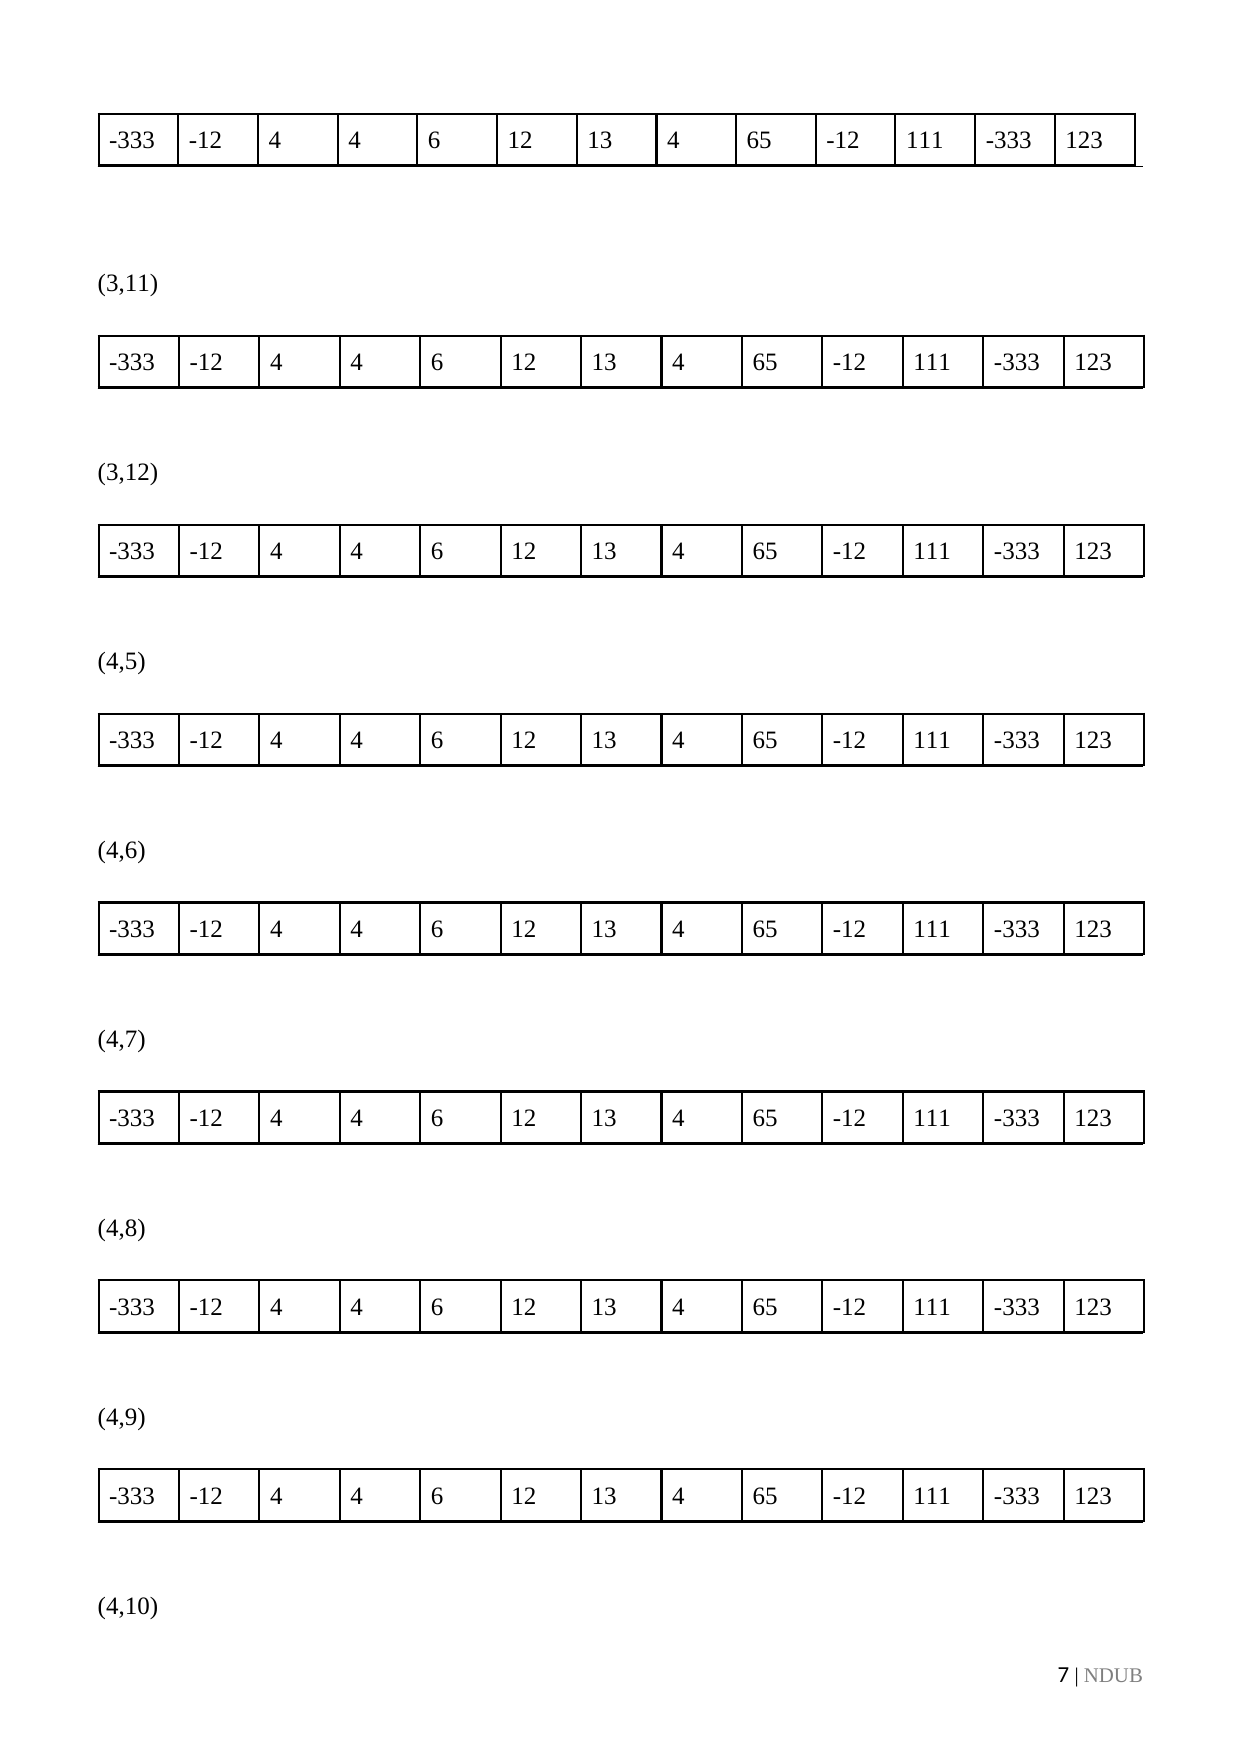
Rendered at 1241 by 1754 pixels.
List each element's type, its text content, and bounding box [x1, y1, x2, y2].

table_header 123 [1065, 904, 1143, 953]
table_header 123 [1065, 1470, 1143, 1520]
table_header 4 [260, 1281, 339, 1331]
table_header 4 [341, 337, 419, 386]
table_header -12 [180, 715, 258, 764]
table_header -12 [180, 526, 258, 575]
table_header -12 [180, 904, 258, 953]
table_header 4 [341, 1281, 419, 1331]
table_header -12 [823, 1281, 902, 1331]
table_header -12 [180, 1281, 258, 1331]
table_header -333 [100, 904, 178, 953]
table_header 13 [582, 904, 660, 953]
table_header 4 [663, 526, 741, 575]
table_header -333 [984, 1470, 1063, 1520]
table_header 4 [341, 526, 419, 575]
table_header -12 [180, 337, 258, 386]
table_header 123 [1065, 526, 1143, 575]
table_header 6 [421, 1093, 500, 1142]
table_header 13 [582, 715, 660, 764]
table_header 65 [743, 1093, 821, 1142]
text (4,5) [97, 646, 1143, 675]
table_header 65 [737, 115, 815, 164]
table_header 6 [421, 904, 500, 953]
table_header 6 [421, 337, 500, 386]
table_header 12 [498, 115, 576, 164]
table_header 4 [663, 904, 741, 953]
table_header -12 [180, 1093, 258, 1142]
table_header 6 [421, 715, 500, 764]
table_header 123 [1065, 337, 1143, 386]
table_header -333 [100, 1470, 178, 1520]
table_header -333 [100, 715, 178, 764]
table_header -333 [984, 337, 1063, 386]
table_header -333 [100, 526, 178, 575]
table_header 13 [582, 1093, 660, 1142]
table_header 111 [904, 715, 982, 764]
table_header -333 [984, 715, 1063, 764]
table_header 4 [341, 715, 419, 764]
table_header 111 [904, 904, 982, 953]
table_header -12 [823, 1470, 902, 1520]
table_header -12 [817, 115, 894, 164]
table_header 111 [904, 1281, 982, 1331]
table_header 4 [260, 1093, 339, 1142]
table_header -333 [976, 115, 1054, 164]
table_header 4 [663, 1093, 741, 1142]
table_header 123 [1065, 1281, 1143, 1331]
table_header 111 [904, 1093, 982, 1142]
table_header -333 [100, 115, 177, 164]
table_header -333 [984, 904, 1063, 953]
table_header 6 [421, 1281, 500, 1331]
table_header 13 [582, 526, 660, 575]
table_header 4 [658, 115, 735, 164]
table_header 65 [743, 1281, 821, 1331]
table_header 111 [904, 337, 982, 386]
table_header -12 [179, 115, 257, 164]
table_header -12 [180, 1470, 258, 1520]
text (4,8) [97, 1213, 1143, 1242]
table_header 4 [260, 904, 339, 953]
table_header 4 [663, 715, 741, 764]
table_header 12 [502, 715, 580, 764]
text (3,12) [97, 457, 1143, 486]
table_header -12 [823, 337, 902, 386]
table_header 123 [1065, 715, 1143, 764]
table_header 13 [578, 115, 655, 164]
table_header 4 [260, 526, 339, 575]
table_header 13 [582, 337, 660, 386]
table_header -333 [984, 1093, 1063, 1142]
table_header -12 [823, 1093, 902, 1142]
table_header 65 [743, 1470, 821, 1520]
table_header 111 [896, 115, 974, 164]
table_header 6 [418, 115, 496, 164]
table_header 13 [582, 1470, 660, 1520]
table_header 6 [421, 526, 500, 575]
table_header 4 [259, 115, 337, 164]
table_header -333 [100, 1281, 178, 1331]
table_header 4 [341, 1470, 419, 1520]
table_header 4 [341, 1093, 419, 1142]
table_header 4 [663, 1470, 741, 1520]
table_header 12 [502, 337, 580, 386]
table_header 13 [582, 1281, 660, 1331]
table_header -333 [984, 526, 1063, 575]
text (3,11) [97, 268, 1143, 297]
table_header 4 [260, 337, 339, 386]
table_header 4 [663, 337, 741, 386]
table_header 65 [743, 715, 821, 764]
table_header -12 [823, 904, 902, 953]
table_header 123 [1065, 1093, 1143, 1142]
table_header -333 [984, 1281, 1063, 1331]
table_header 4 [663, 1281, 741, 1331]
table_header -12 [823, 715, 902, 764]
table_header 123 [1056, 115, 1134, 164]
table_header -12 [823, 526, 902, 575]
table_header 111 [904, 1470, 982, 1520]
table_header 111 [904, 526, 982, 575]
table_header 12 [502, 1281, 580, 1331]
text (4,9) [97, 1402, 1143, 1431]
table_header -333 [100, 1093, 178, 1142]
table_header 65 [743, 337, 821, 386]
table_header 12 [502, 904, 580, 953]
text (4,7) [97, 1024, 1143, 1053]
table_header -333 [100, 337, 178, 386]
table_header 12 [502, 1093, 580, 1142]
table_header 12 [502, 1470, 580, 1520]
table_header 4 [339, 115, 416, 164]
text (4,10) [97, 1591, 1143, 1620]
table_header 4 [341, 904, 419, 953]
table_header 4 [260, 1470, 339, 1520]
table_header 4 [260, 715, 339, 764]
table_header 12 [502, 526, 580, 575]
table_header 65 [743, 904, 821, 953]
table_header 65 [743, 526, 821, 575]
text (4,6) [97, 835, 1143, 864]
table_header 6 [421, 1470, 500, 1520]
